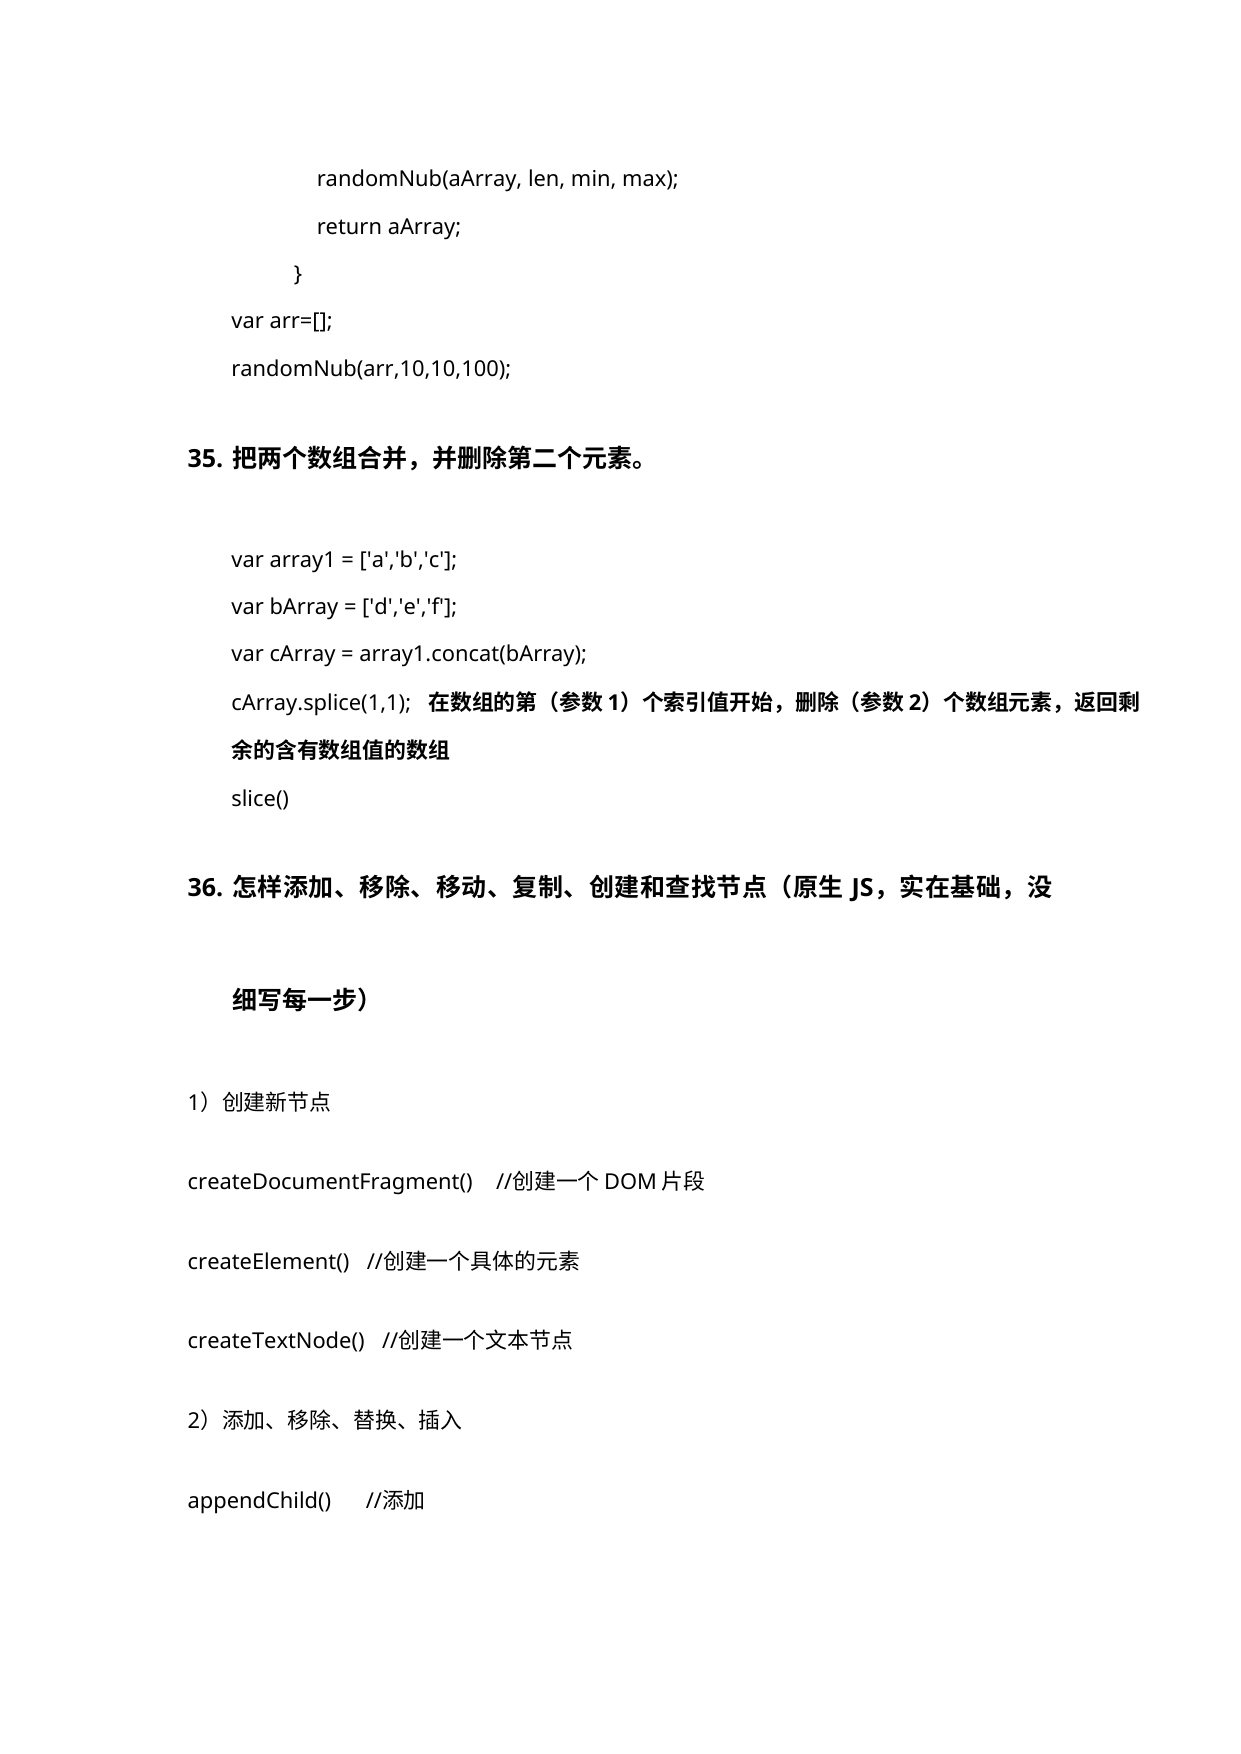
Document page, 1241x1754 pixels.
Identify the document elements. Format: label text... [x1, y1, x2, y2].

text createDocumentFragment() //创建一个DOM片段 [187, 1164, 1053, 1197]
text 2）添加、移除、替换、插入 [187, 1403, 1053, 1435]
text 把两个数组合并，并删除第二个元素。 [187, 424, 1053, 489]
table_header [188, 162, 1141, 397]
text 1）创建新节点 [187, 1084, 1053, 1117]
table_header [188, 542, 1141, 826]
text appendChild() //添加 [187, 1482, 1053, 1515]
text 怎样添加、移除、移动、复制、创建和查找节点（原生JS，实在基础，没细写每一步） [187, 853, 1053, 1031]
text createElement() //创建一个具体的元素 [187, 1244, 1053, 1276]
text createTextNode() //创建一个文本节点 [187, 1323, 1053, 1356]
